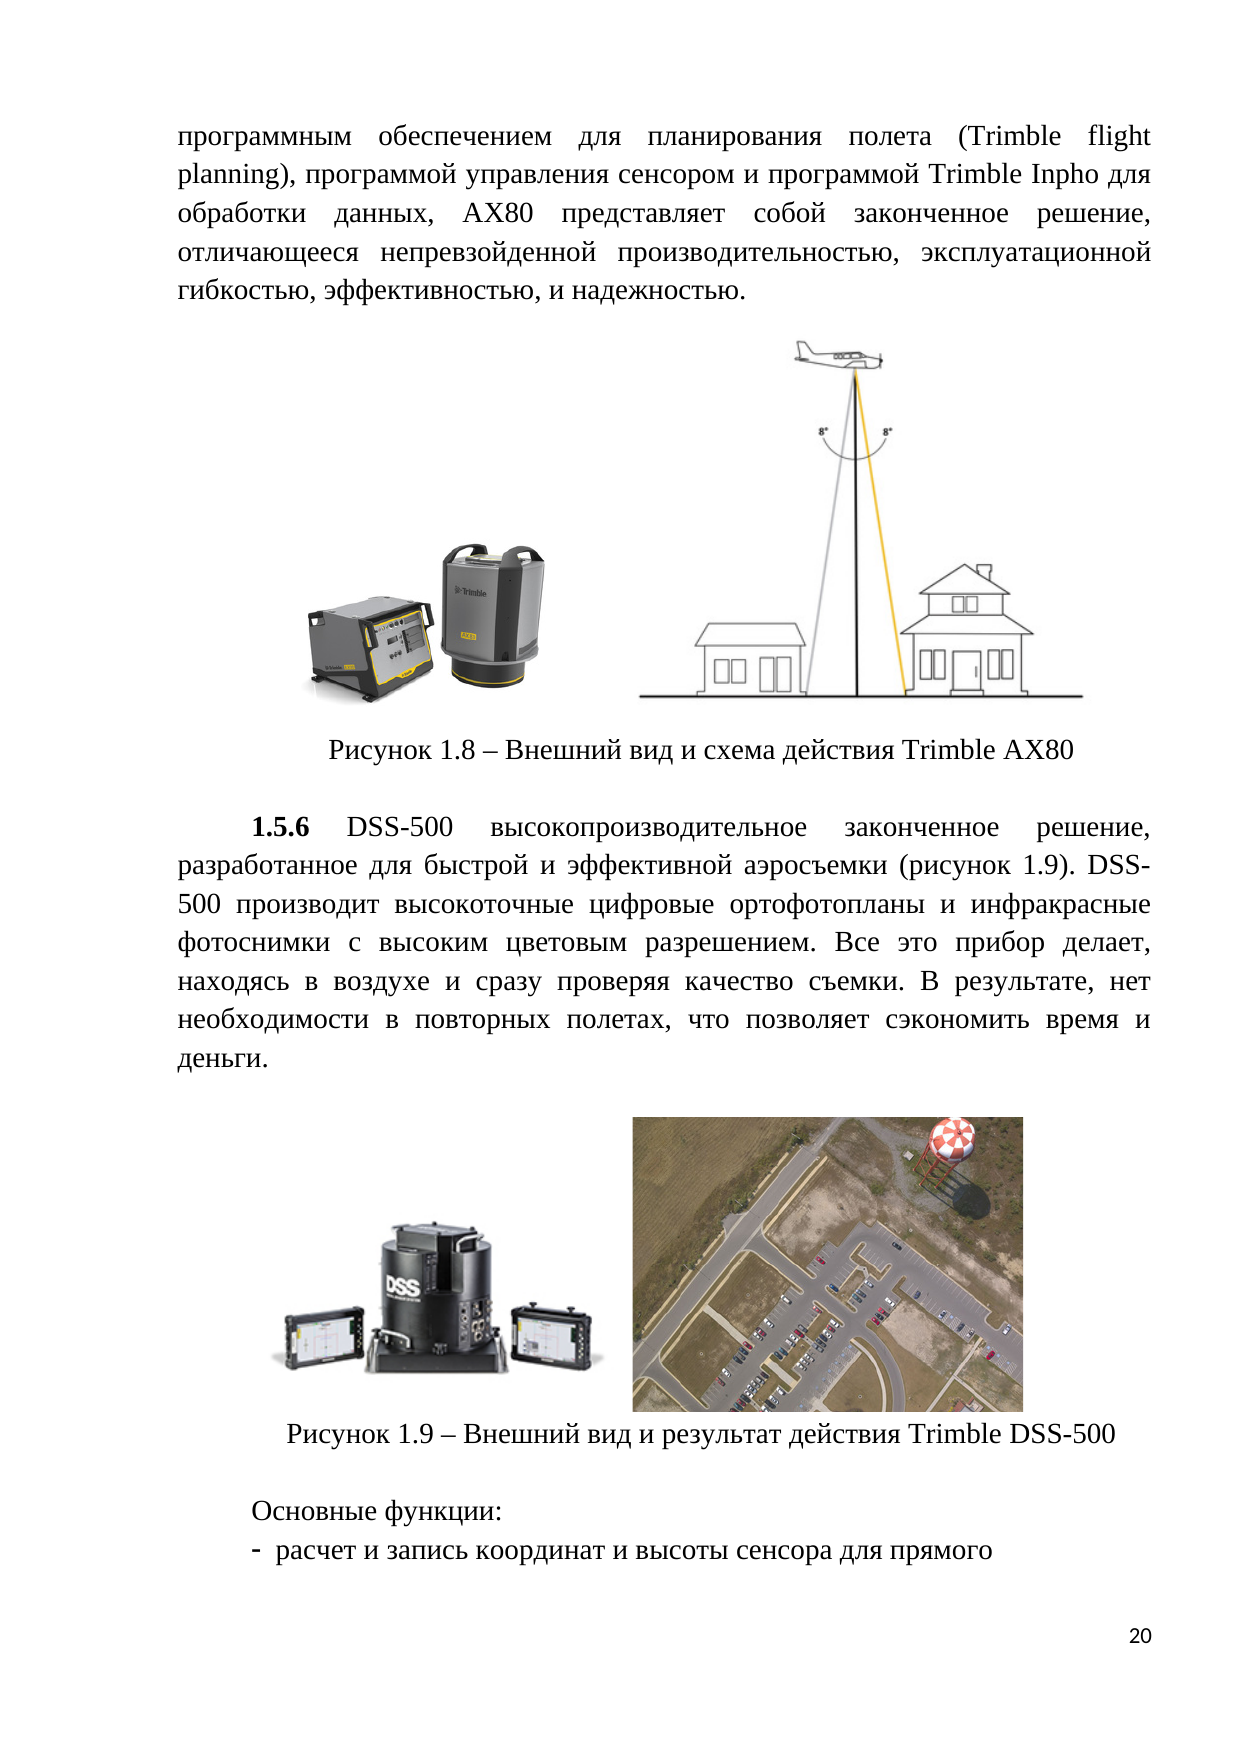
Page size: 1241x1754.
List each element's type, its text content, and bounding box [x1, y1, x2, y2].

picture [632, 1117, 1024, 1412]
picture [608, 310, 1101, 727]
text Рисунок 1.9 – Внешний вид и результат действия Trimble DSS-500 [177, 1416, 1152, 1450]
picture [251, 531, 602, 727]
text Основные функции: [177, 1493, 1152, 1527]
text 1.5.6 DSS-500 высокопроизводительное законченное решение, разработанное для быстрой и эффективной аэросъемки (рисунок 1.9). DSS-500 производит высокоточные цифровые ортофотопланы и инфракрасные фотоснимки с высоким цветовым разрешением. Все это прибор делает, находясь в воздухе и сразу проверяя качество съемки. В результате, нет необходимости в повторных полетах, что позволяет сэкономить время и деньги. [177, 809, 1152, 1074]
list расчет и запись координат и высоты сенсора для прямого [177, 1532, 1152, 1565]
text Рисунок 1.8 – Внешний вид и схема действия Trimble AX80 [177, 732, 1152, 765]
picture [251, 1190, 626, 1412]
